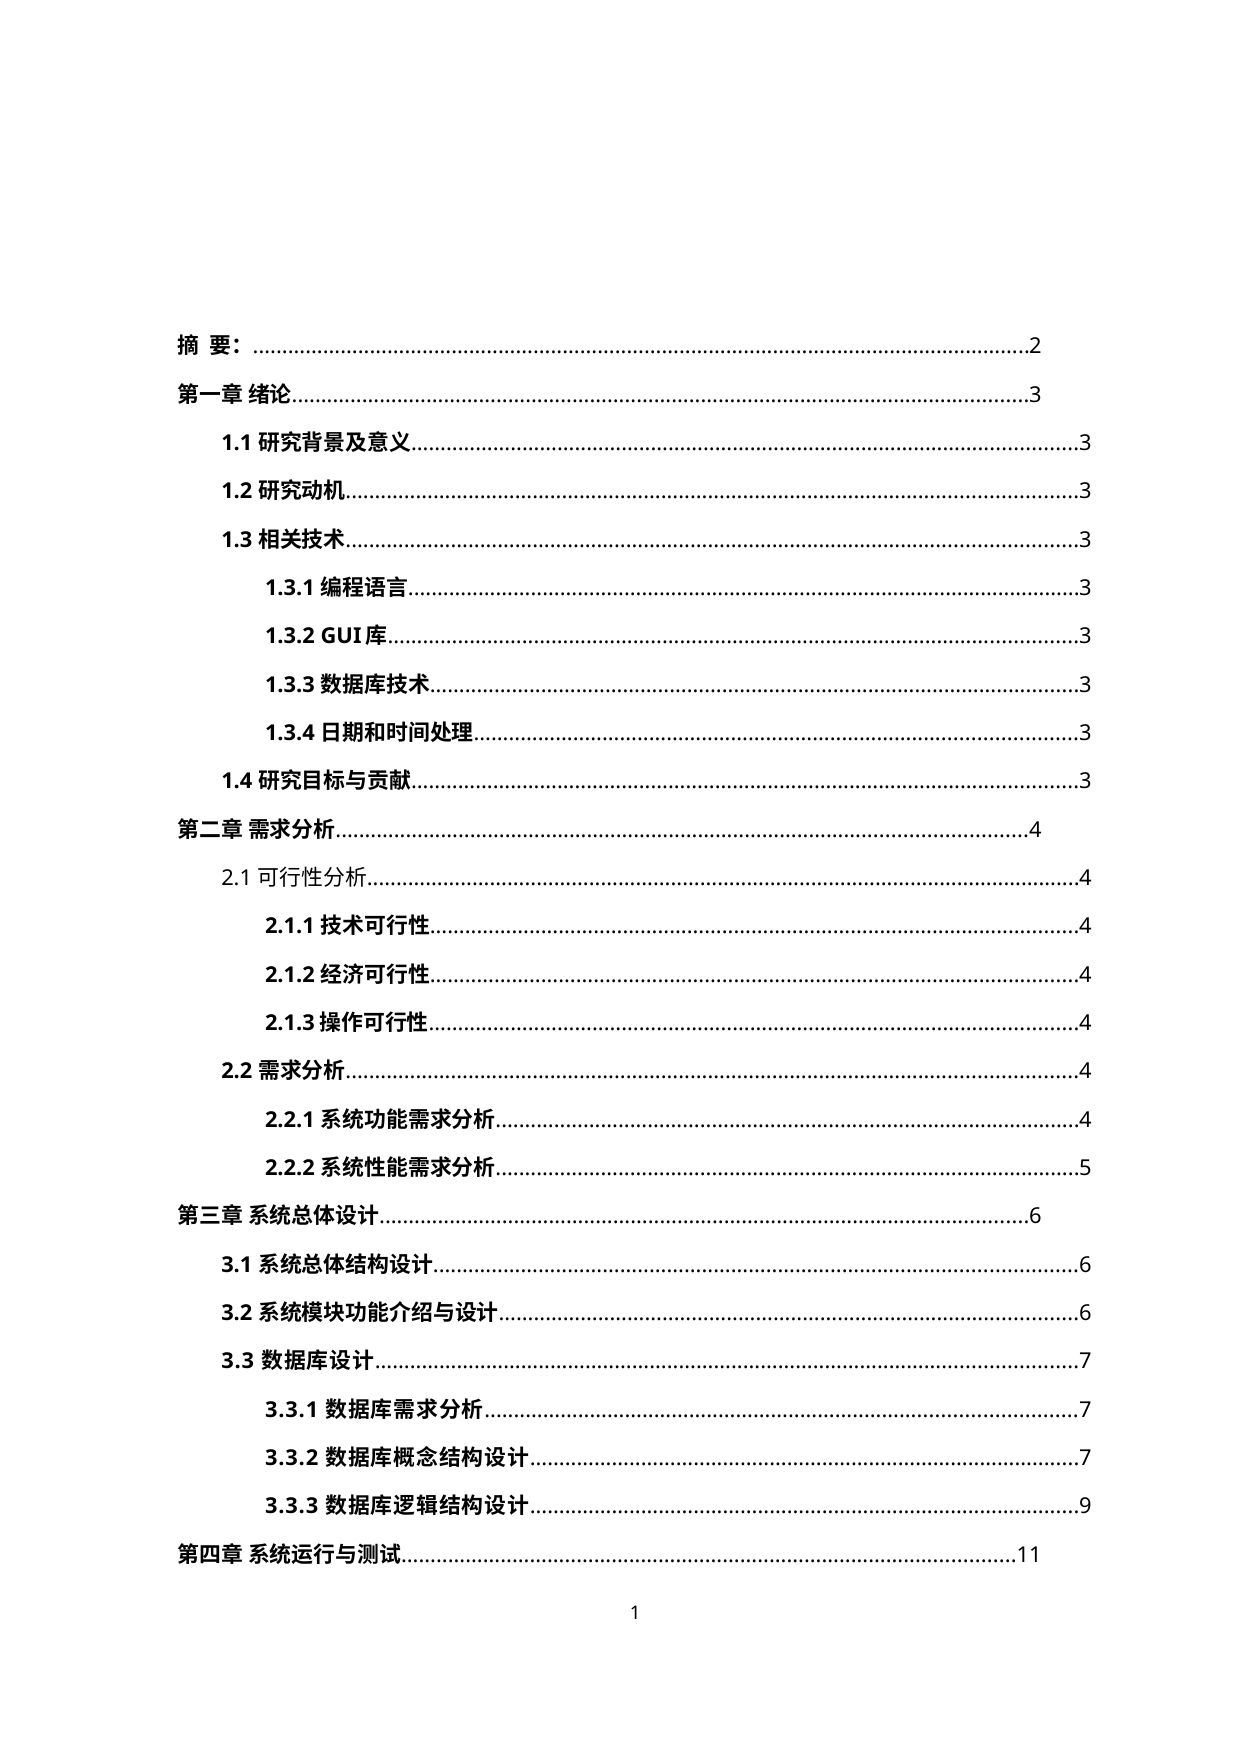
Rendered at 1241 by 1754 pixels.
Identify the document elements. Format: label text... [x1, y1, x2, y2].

text 2.2.1 系统功能需求分析 4 [265, 1102, 1092, 1134]
text 3.3.1 数据库需求分析 7 [265, 1392, 1092, 1424]
text 1.2 研究动机 3 [221, 473, 1092, 506]
text 1.3 相关技术 3 [221, 522, 1092, 554]
text 2.2 需求分析 4 [221, 1053, 1092, 1086]
text 第二章 需求分析 4 [177, 812, 1092, 844]
text 3.3 数据库设计 7 [221, 1343, 1092, 1376]
text 1.4 研究目标与贡献 3 [221, 763, 1092, 796]
text 2.2.2 系统性能需求分析 5 [265, 1150, 1092, 1182]
text 第四章 系统运行与测试 11 [177, 1537, 1092, 1569]
text 1.1 研究背景及意义 3 [221, 425, 1092, 457]
text 1.3.2 GUI库 3 [265, 618, 1092, 651]
text 1.3.1 编程语言 3 [265, 570, 1092, 602]
text 2.1 可行性分析 4 [221, 860, 1092, 892]
text 2.1.3操作可行性 4 [265, 1005, 1092, 1037]
text 2.1.1 技术可行性 4 [265, 908, 1092, 941]
text 1.3.4 日期和时间处理 3 [265, 715, 1092, 747]
text 1.3.3 数据库技术 3 [265, 667, 1092, 699]
text 3.3.3 数据库逻辑结构设计 9 [265, 1488, 1092, 1521]
text 第一章 绪论 3 [177, 377, 1092, 409]
text 3.3.2 数据库概念结构设计 7 [265, 1440, 1092, 1472]
text 摘 要： 2 [177, 328, 1092, 361]
text 第三章 系统总体设计 6 [177, 1198, 1092, 1231]
text 3.1 系统总体结构设计 6 [221, 1247, 1092, 1279]
text 3.2 系统模块功能介绍与设计 6 [221, 1295, 1092, 1327]
text 2.1.2 经济可行性 4 [265, 957, 1092, 989]
